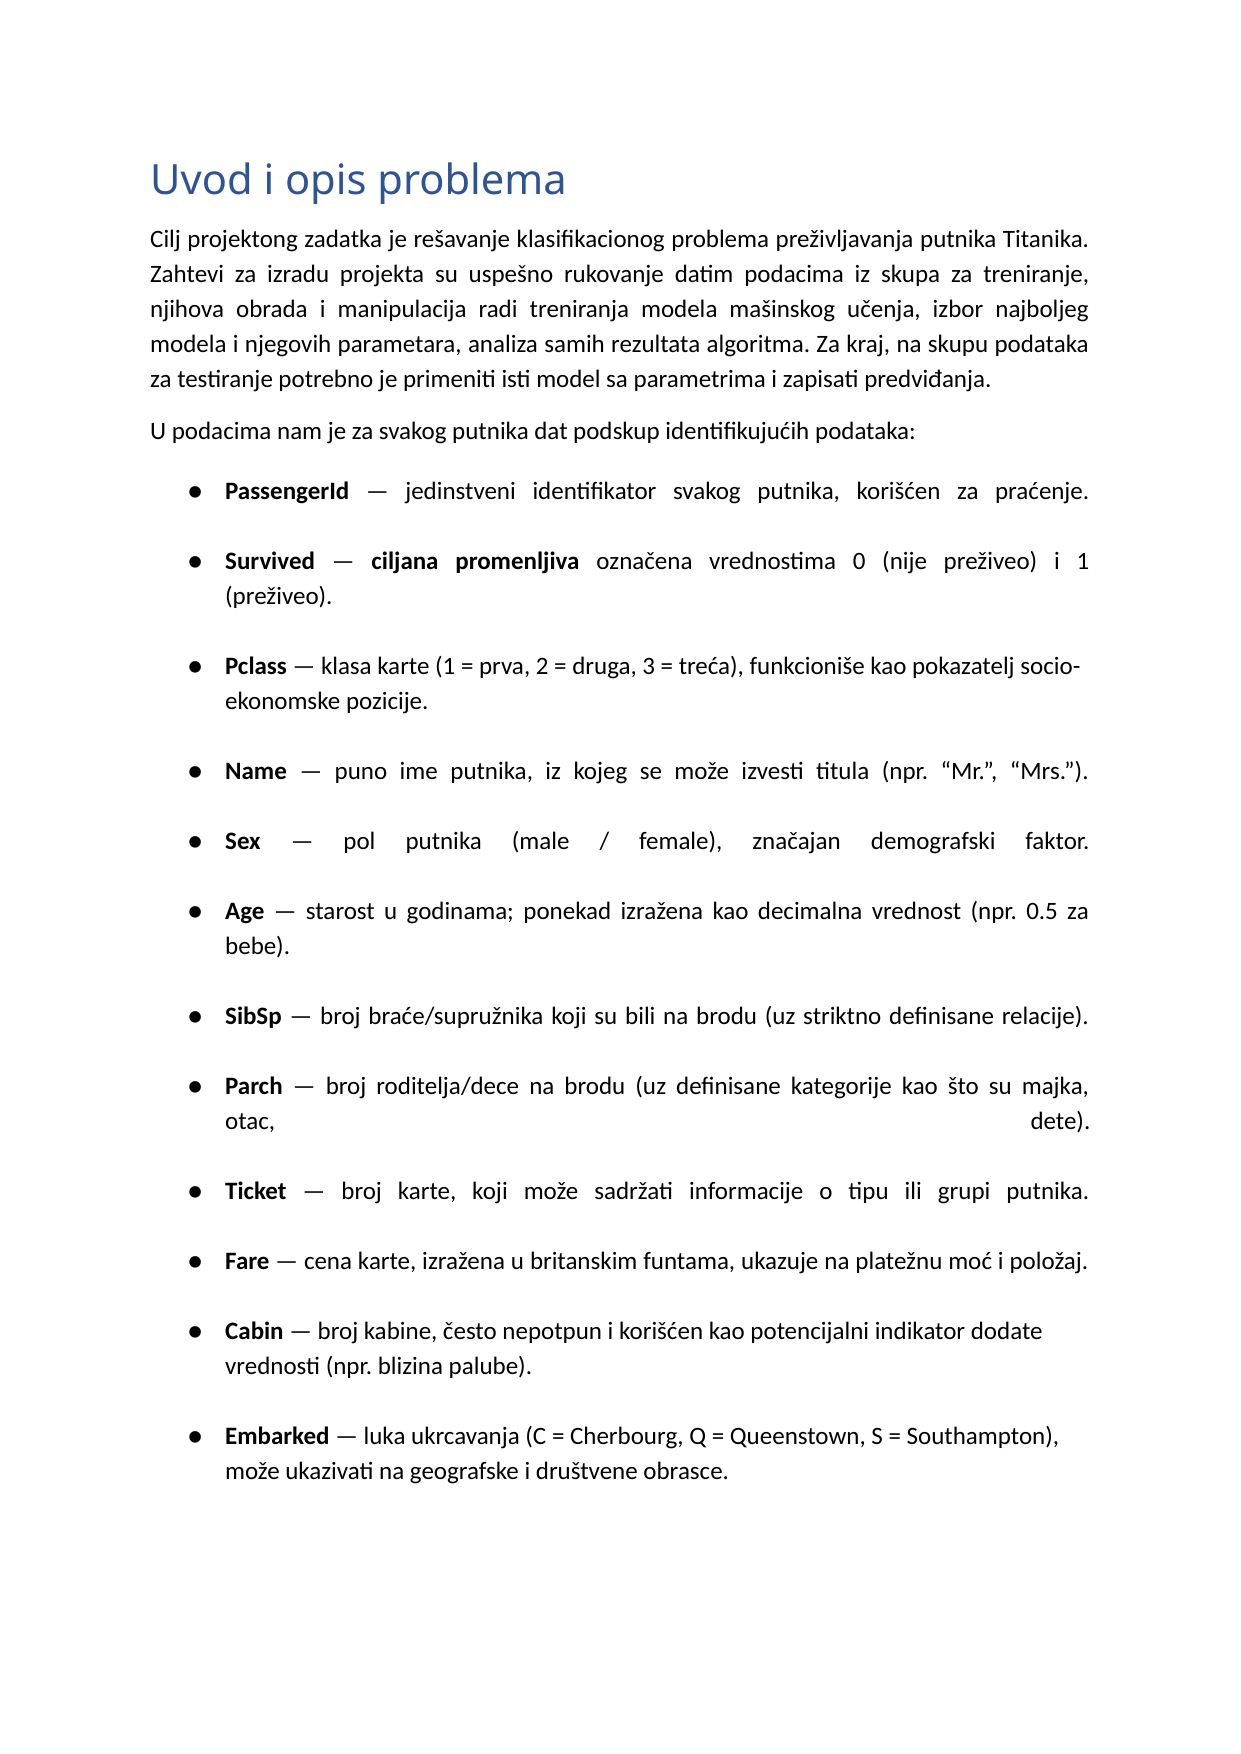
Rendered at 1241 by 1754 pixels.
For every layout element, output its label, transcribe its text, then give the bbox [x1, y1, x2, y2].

list Sex — pol putnika (male / female), značajan demografski faktor. [187, 825, 1090, 891]
list Name — puno ime putnika, iz kojeg se može izvesti titula (npr. “Mr.”, “Mrs.”). [187, 755, 1090, 821]
text U podacima nam je za svakog putnika dat podskup identifikujućih podataka: [150, 415, 1090, 446]
list SibSp — broj braće/supružnika koji su bili na brodu (uz striktno definisane relacije). [187, 1000, 1090, 1066]
text Cilj projektong zadatka je rešavanje klasifikacionog problema preživljavanja putnika Titanika. Zahtevi za izradu projekta su uspešno rukovanje datim podacima iz skupa za treniranje, njihova obrada i manipulacija radi treniranja modela mašinskog učenja, izbor najboljeg modela i njegovih parametara, analiza samih rezultata algoritma. Za kraj, na skupu podataka za testiranje potrebno je primeniti isti model sa parametrima i zapisati predviđanja. [150, 223, 1090, 394]
list Embarked — luka ukrcavanja (C = Cherbourg, Q = Queenstown, S = Southampton), može ukazivati na geografske i društvene obrasce. [187, 1420, 1090, 1521]
list Survived — ciljana promenljiva označena vrednostima 0 (nije preživeo) i 1 (preživeo). [187, 545, 1090, 646]
list Cabin — broj kabine, često nepotpun i korišćen kao potencijalni indikator dodate vrednosti (npr. blizina palube). [187, 1315, 1090, 1416]
list PassengerId — jedinstveni identifikator svakog putnika, korišćen za praćenje. [187, 475, 1090, 541]
list Parch — broj roditelja/dece na brodu (uz definisane kategorije kao što su majka, otac, dete). [187, 1070, 1090, 1171]
list Pclass — klasa karte (1 = prva, 2 = druga, 3 = treća), funkcioniše kao pokazatelj socio-ekonomske pozicije. [187, 650, 1090, 751]
subtitle Uvod i opis problema [150, 150, 1090, 207]
list Ticket — broj karte, koji može sadržati informacije o tipu ili grupi putnika. [187, 1175, 1090, 1241]
list Age — starost u godinama; ponekad izražena kao decimalna vrednost (npr. 0.5 za bebe). [187, 895, 1090, 996]
list Fare — cena karte, izražena u britanskim funtama, ukazuje na platežnu moć i položaj. [187, 1245, 1090, 1311]
